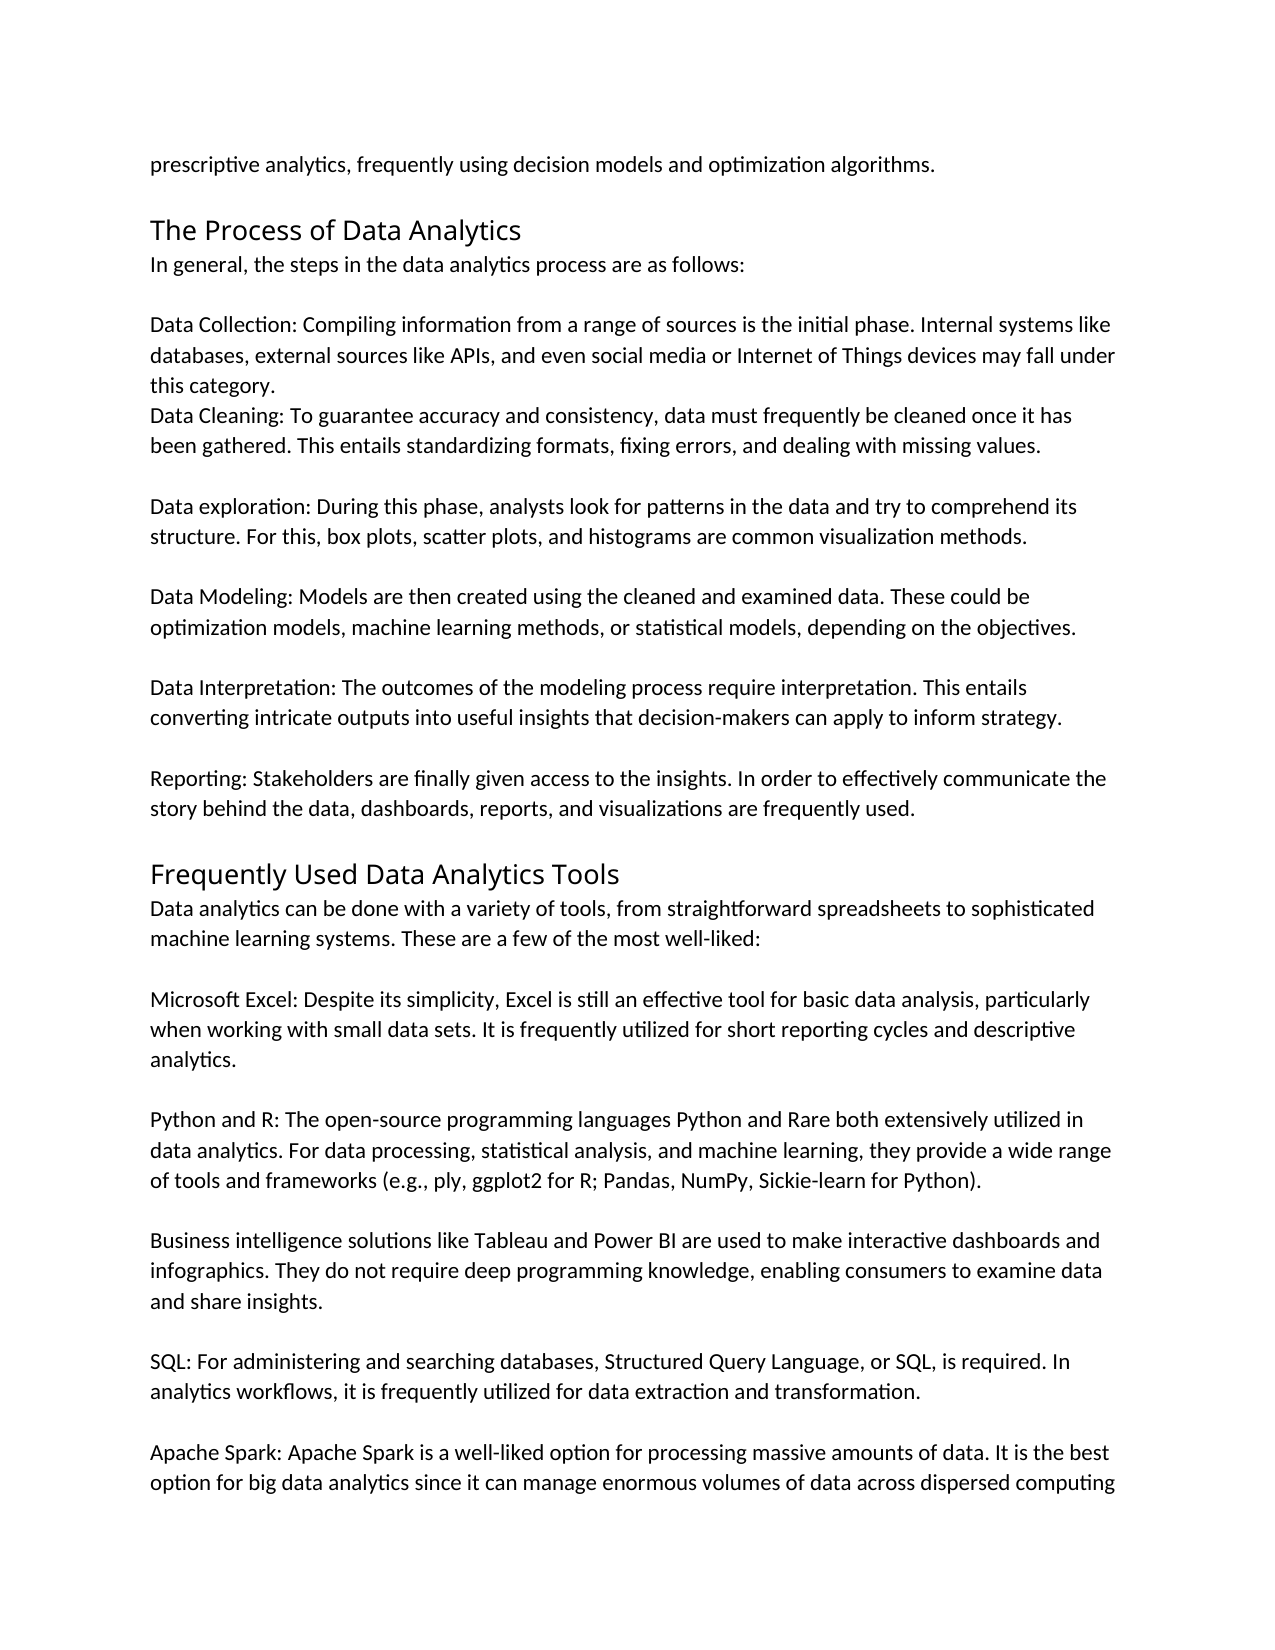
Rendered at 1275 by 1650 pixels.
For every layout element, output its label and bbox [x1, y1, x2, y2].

text [150, 150, 1125, 1496]
